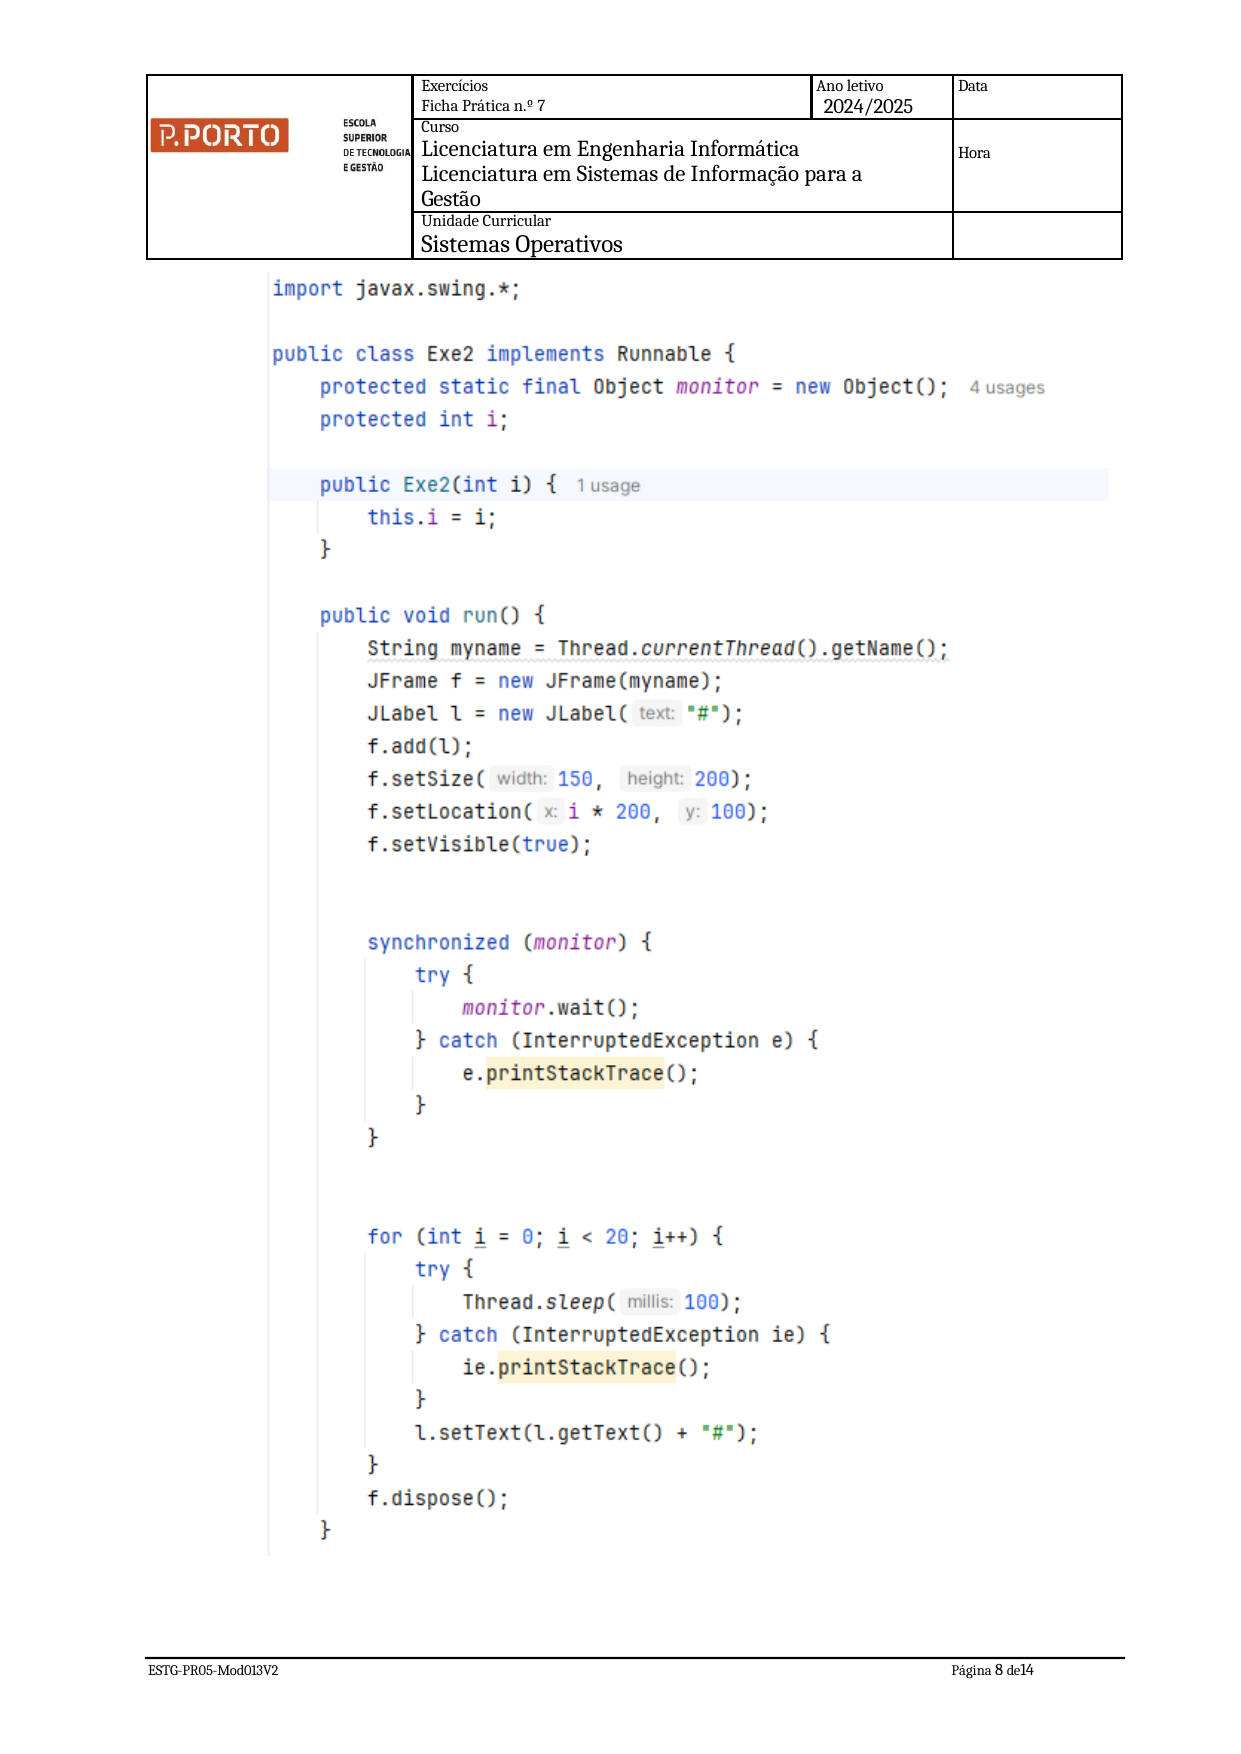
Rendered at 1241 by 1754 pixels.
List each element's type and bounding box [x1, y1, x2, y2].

picture [150, 117, 411, 172]
picture [265, 272, 1109, 1556]
